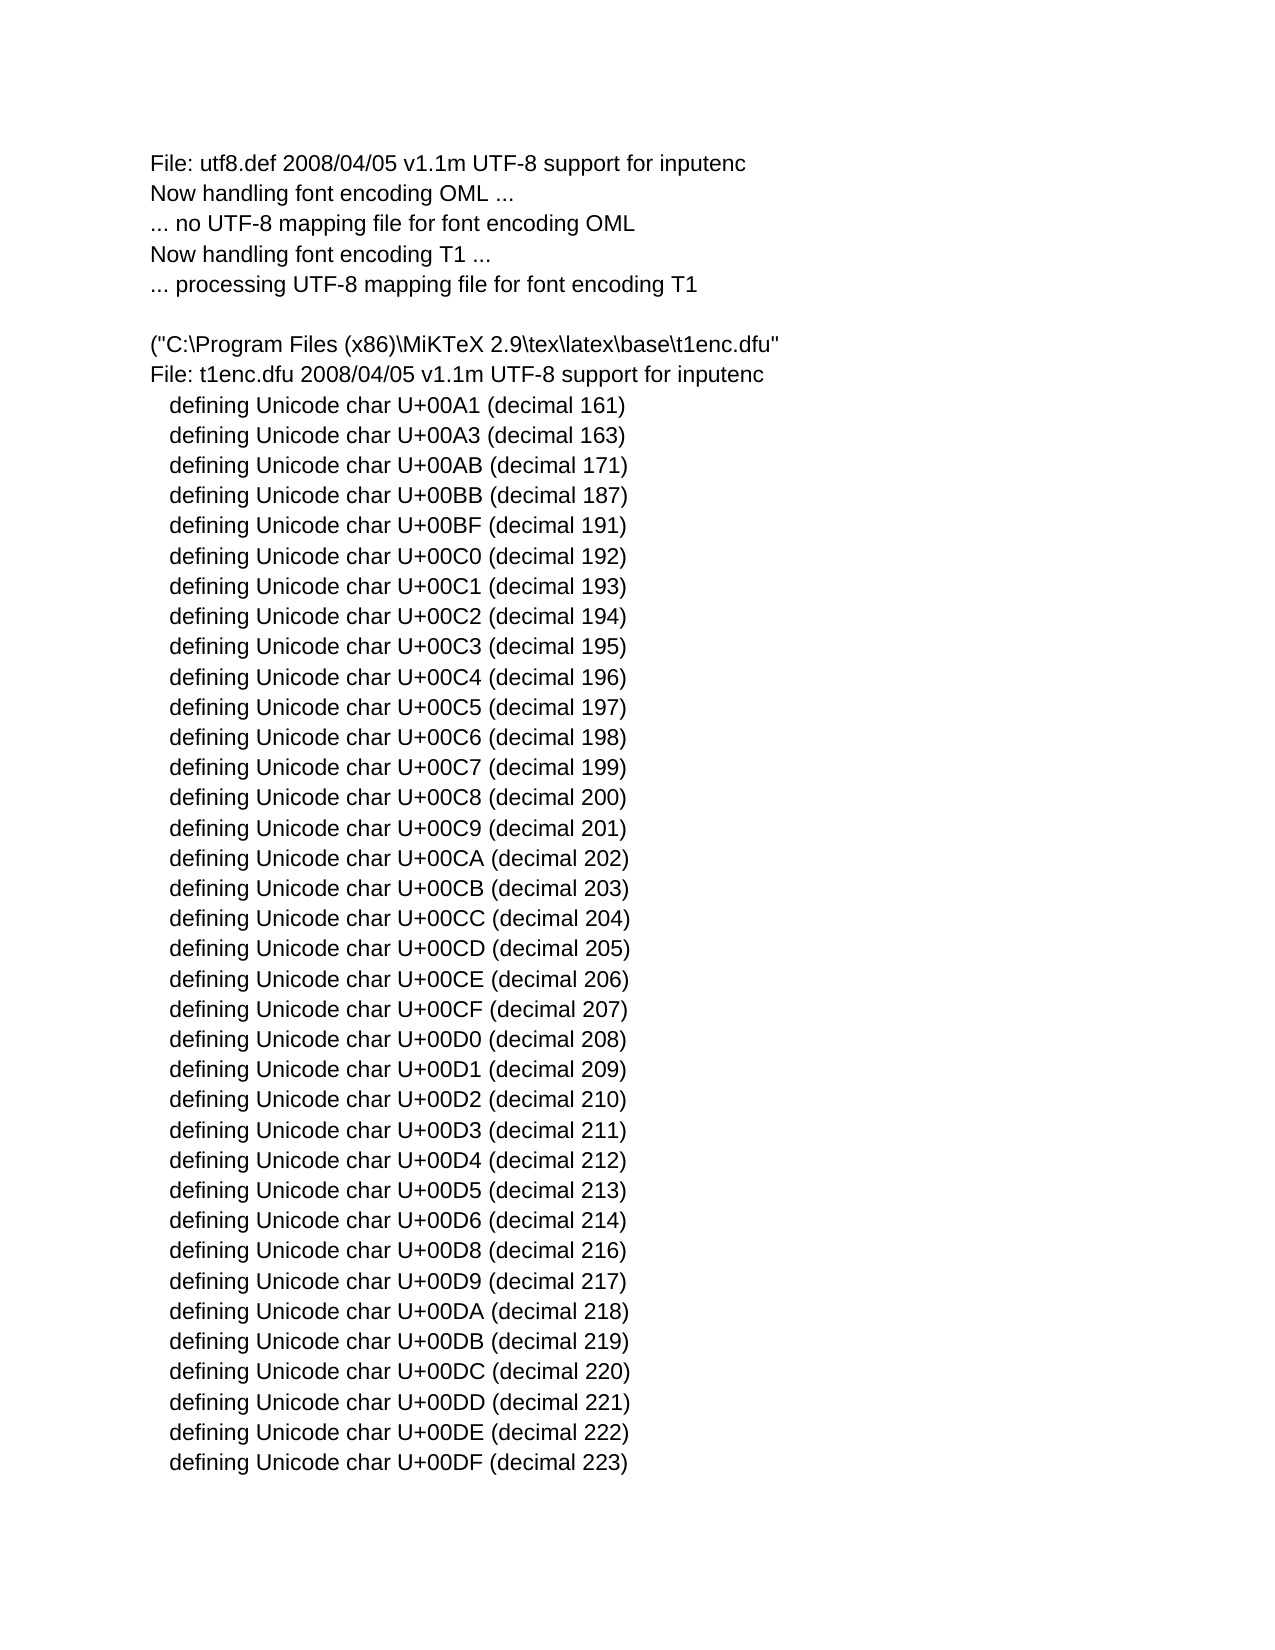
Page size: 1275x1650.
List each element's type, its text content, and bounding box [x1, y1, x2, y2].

text defining Unicode char U+00A3 (decimal 163) [150, 422, 1125, 448]
text defining Unicode char U+00D2 (decimal 210) [150, 1086, 1125, 1113]
text Now handling font encoding OML ... [150, 180, 1125, 207]
text defining Unicode char U+00C7 (decimal 199) [150, 754, 1125, 781]
text ... processing UTF-8 mapping file for font encoding T1 [150, 271, 1125, 297]
text defining Unicode char U+00DC (decimal 220) [150, 1358, 1125, 1385]
text defining Unicode char U+00AB (decimal 171) [150, 452, 1125, 478]
text defining Unicode char U+00CA (decimal 202) [150, 845, 1125, 871]
text defining Unicode char U+00DB (decimal 219) [150, 1328, 1125, 1354]
text defining Unicode char U+00D1 (decimal 209) [150, 1056, 1125, 1083]
text defining Unicode char U+00C5 (decimal 197) [150, 694, 1125, 720]
text defining Unicode char U+00CB (decimal 203) [150, 875, 1125, 901]
text defining Unicode char U+00C2 (decimal 194) [150, 603, 1125, 629]
text File: t1enc.dfu 2008/04/05 v1.1m UTF-8 support for inputenc [150, 361, 1125, 388]
text defining Unicode char U+00CF (decimal 207) [150, 996, 1125, 1022]
text Now handling font encoding T1 ... [150, 241, 1125, 267]
text File: utf8.def 2008/04/05 v1.1m UTF-8 support for inputenc [150, 150, 1125, 176]
text defining Unicode char U+00DF (decimal 223) [150, 1449, 1125, 1475]
text defining Unicode char U+00D5 (decimal 213) [150, 1177, 1125, 1203]
text defining Unicode char U+00DD (decimal 221) [150, 1388, 1125, 1415]
text defining Unicode char U+00DE (decimal 222) [150, 1419, 1125, 1445]
text defining Unicode char U+00BF (decimal 191) [150, 512, 1125, 539]
text defining Unicode char U+00D9 (decimal 217) [150, 1268, 1125, 1294]
text defining Unicode char U+00A1 (decimal 161) [150, 392, 1125, 418]
text defining Unicode char U+00CD (decimal 205) [150, 935, 1125, 962]
text defining Unicode char U+00D4 (decimal 212) [150, 1147, 1125, 1173]
text defining Unicode char U+00DA (decimal 218) [150, 1298, 1125, 1324]
text defining Unicode char U+00CE (decimal 206) [150, 966, 1125, 992]
text defining Unicode char U+00C1 (decimal 193) [150, 573, 1125, 599]
text defining Unicode char U+00C6 (decimal 198) [150, 724, 1125, 750]
text defining Unicode char U+00C4 (decimal 196) [150, 663, 1125, 690]
text defining Unicode char U+00C8 (decimal 200) [150, 784, 1125, 811]
text defining Unicode char U+00D8 (decimal 216) [150, 1237, 1125, 1264]
text defining Unicode char U+00BB (decimal 187) [150, 482, 1125, 509]
text defining Unicode char U+00D0 (decimal 208) [150, 1026, 1125, 1052]
text defining Unicode char U+00C0 (decimal 192) [150, 543, 1125, 569]
text ("C:\Program Files (x86)\MiKTeX 2.9\tex\latex\base\t1enc.dfu" [150, 331, 1125, 358]
text defining Unicode char U+00C9 (decimal 201) [150, 814, 1125, 841]
text defining Unicode char U+00D3 (decimal 211) [150, 1117, 1125, 1143]
text defining Unicode char U+00CC (decimal 204) [150, 905, 1125, 932]
text defining Unicode char U+00D6 (decimal 214) [150, 1207, 1125, 1234]
text defining Unicode char U+00C3 (decimal 195) [150, 633, 1125, 660]
text ... no UTF-8 mapping file for font encoding OML [150, 210, 1125, 237]
